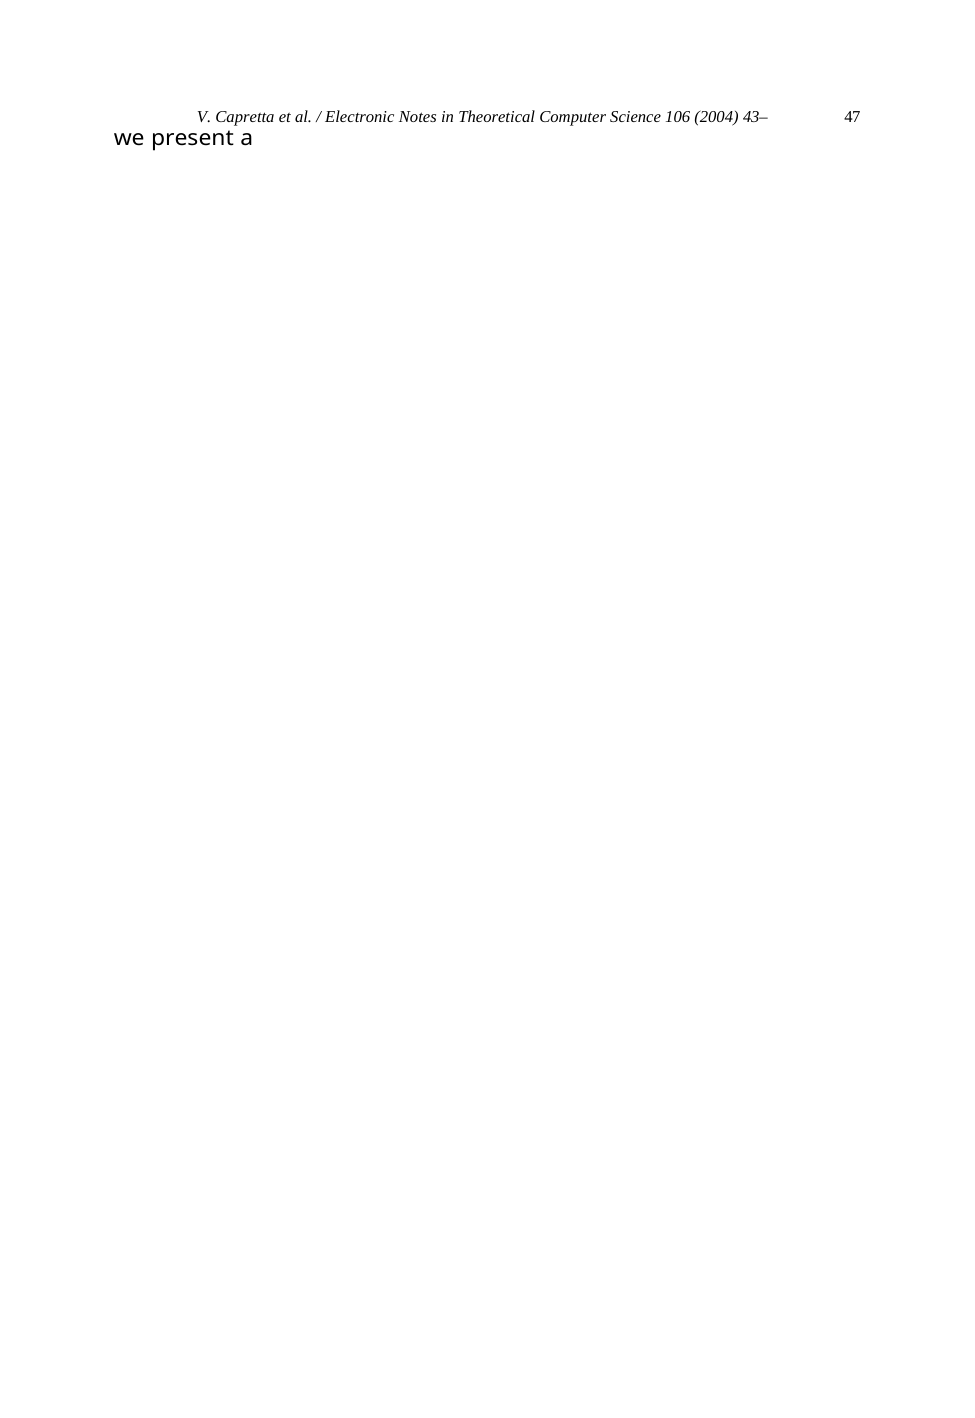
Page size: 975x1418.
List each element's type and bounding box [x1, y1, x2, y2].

text [113, 125, 862, 151]
